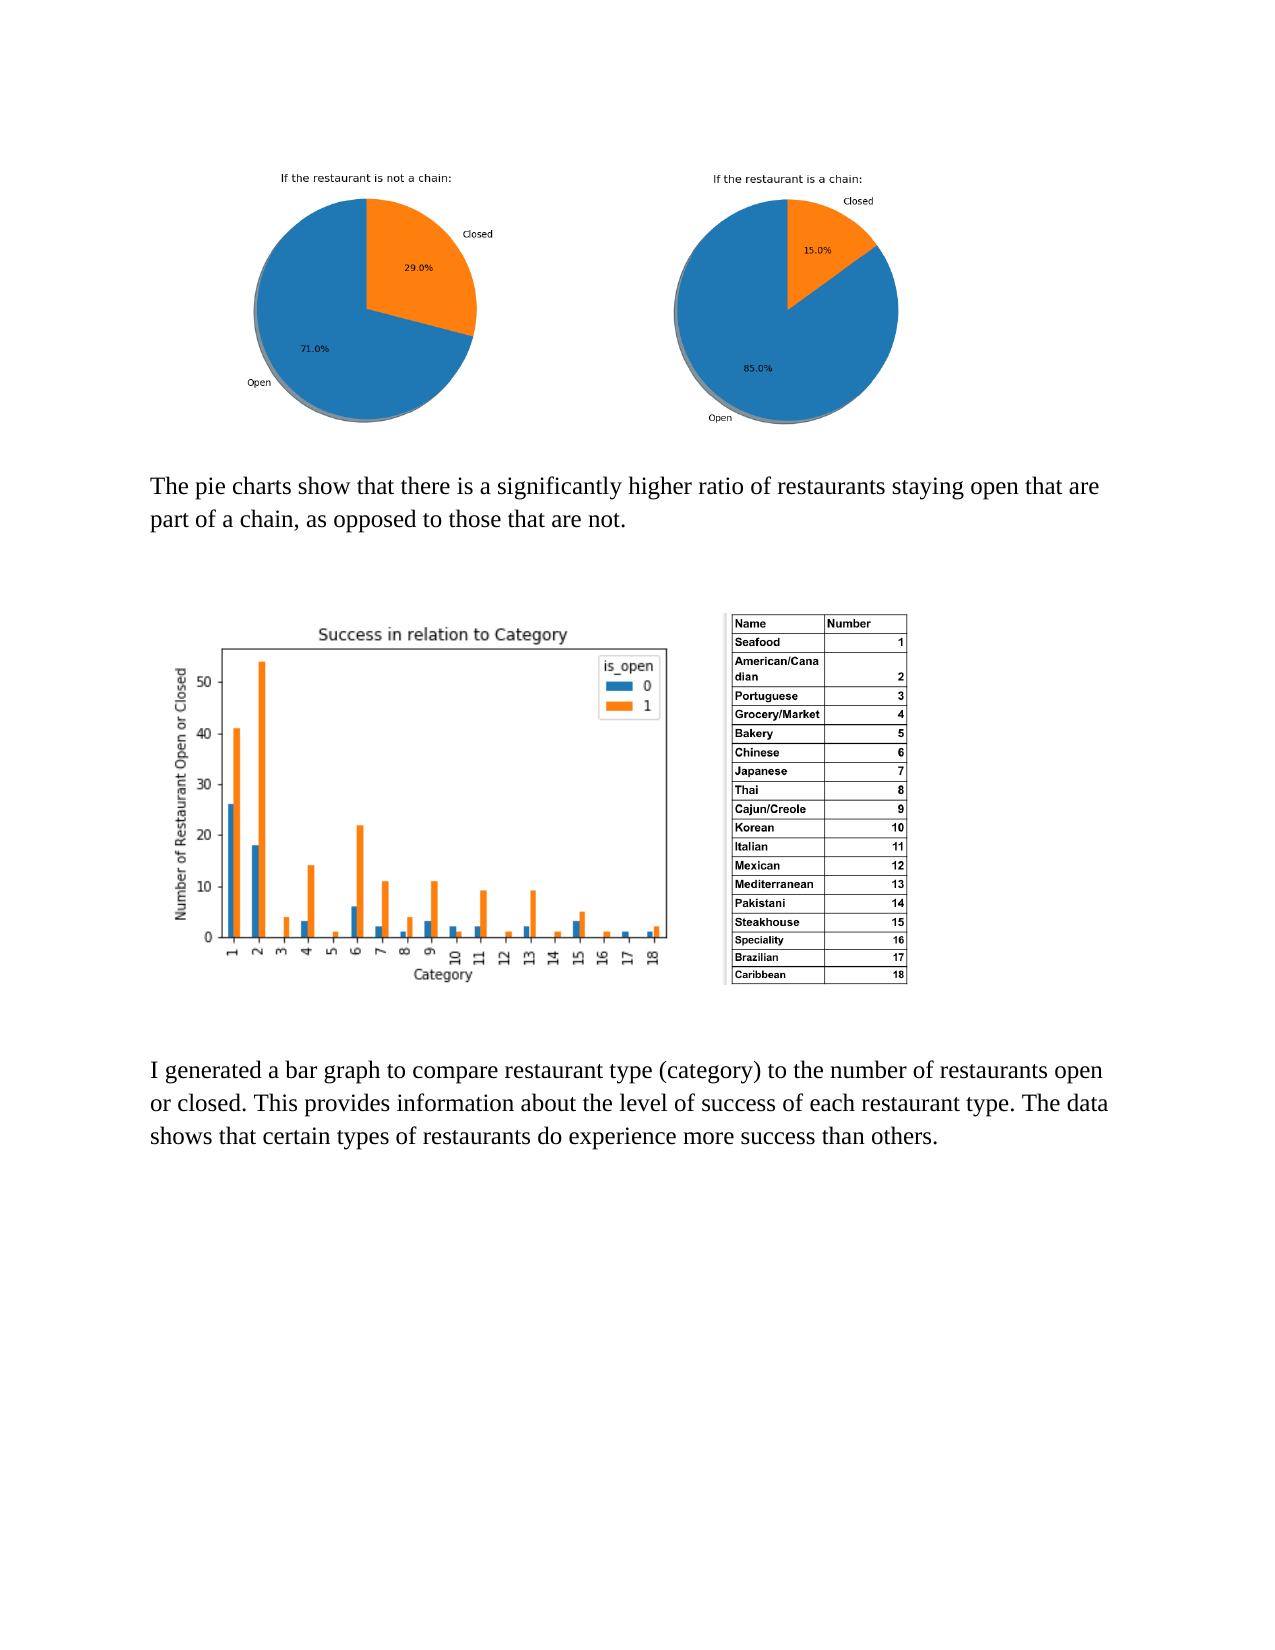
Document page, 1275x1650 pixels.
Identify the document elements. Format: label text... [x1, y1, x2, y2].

text The pie charts show that there is a significantly higher ratio of restaurants staying open that are part of a chain, as opposed to those that are not. [150, 471, 1125, 532]
picture [150, 150, 993, 467]
picture [150, 602, 911, 985]
text I generated a bar graph to compare restaurant type (category) to the number of restaurants open or closed. This provides information about the level of success of each restaurant type. The data shows that certain types of restaurants do experience more success than others. [150, 1055, 1125, 1150]
